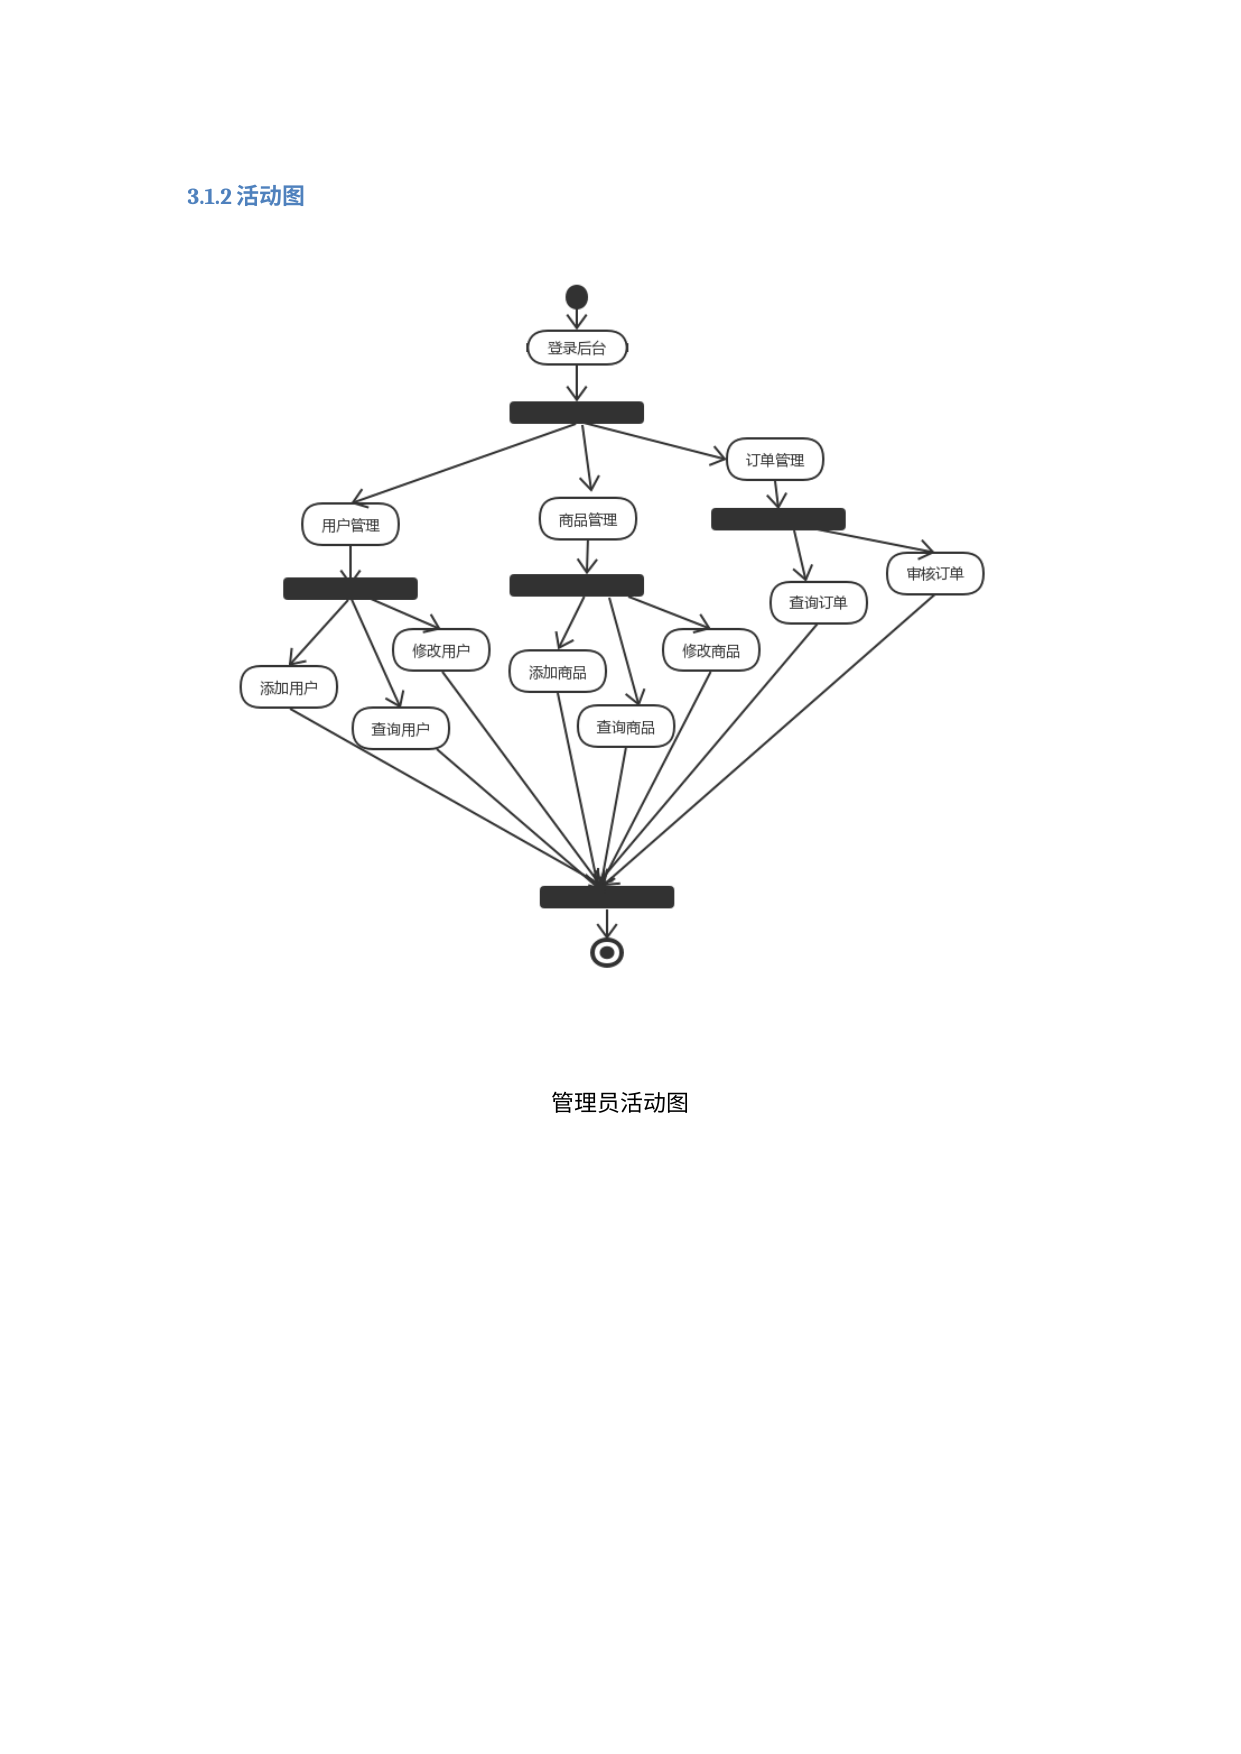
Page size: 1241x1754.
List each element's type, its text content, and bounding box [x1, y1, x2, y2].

text 管理员活动图 [187, 1069, 1053, 1134]
picture [187, 231, 1053, 1034]
subtitle 3.1.2活动图 [187, 162, 1053, 227]
